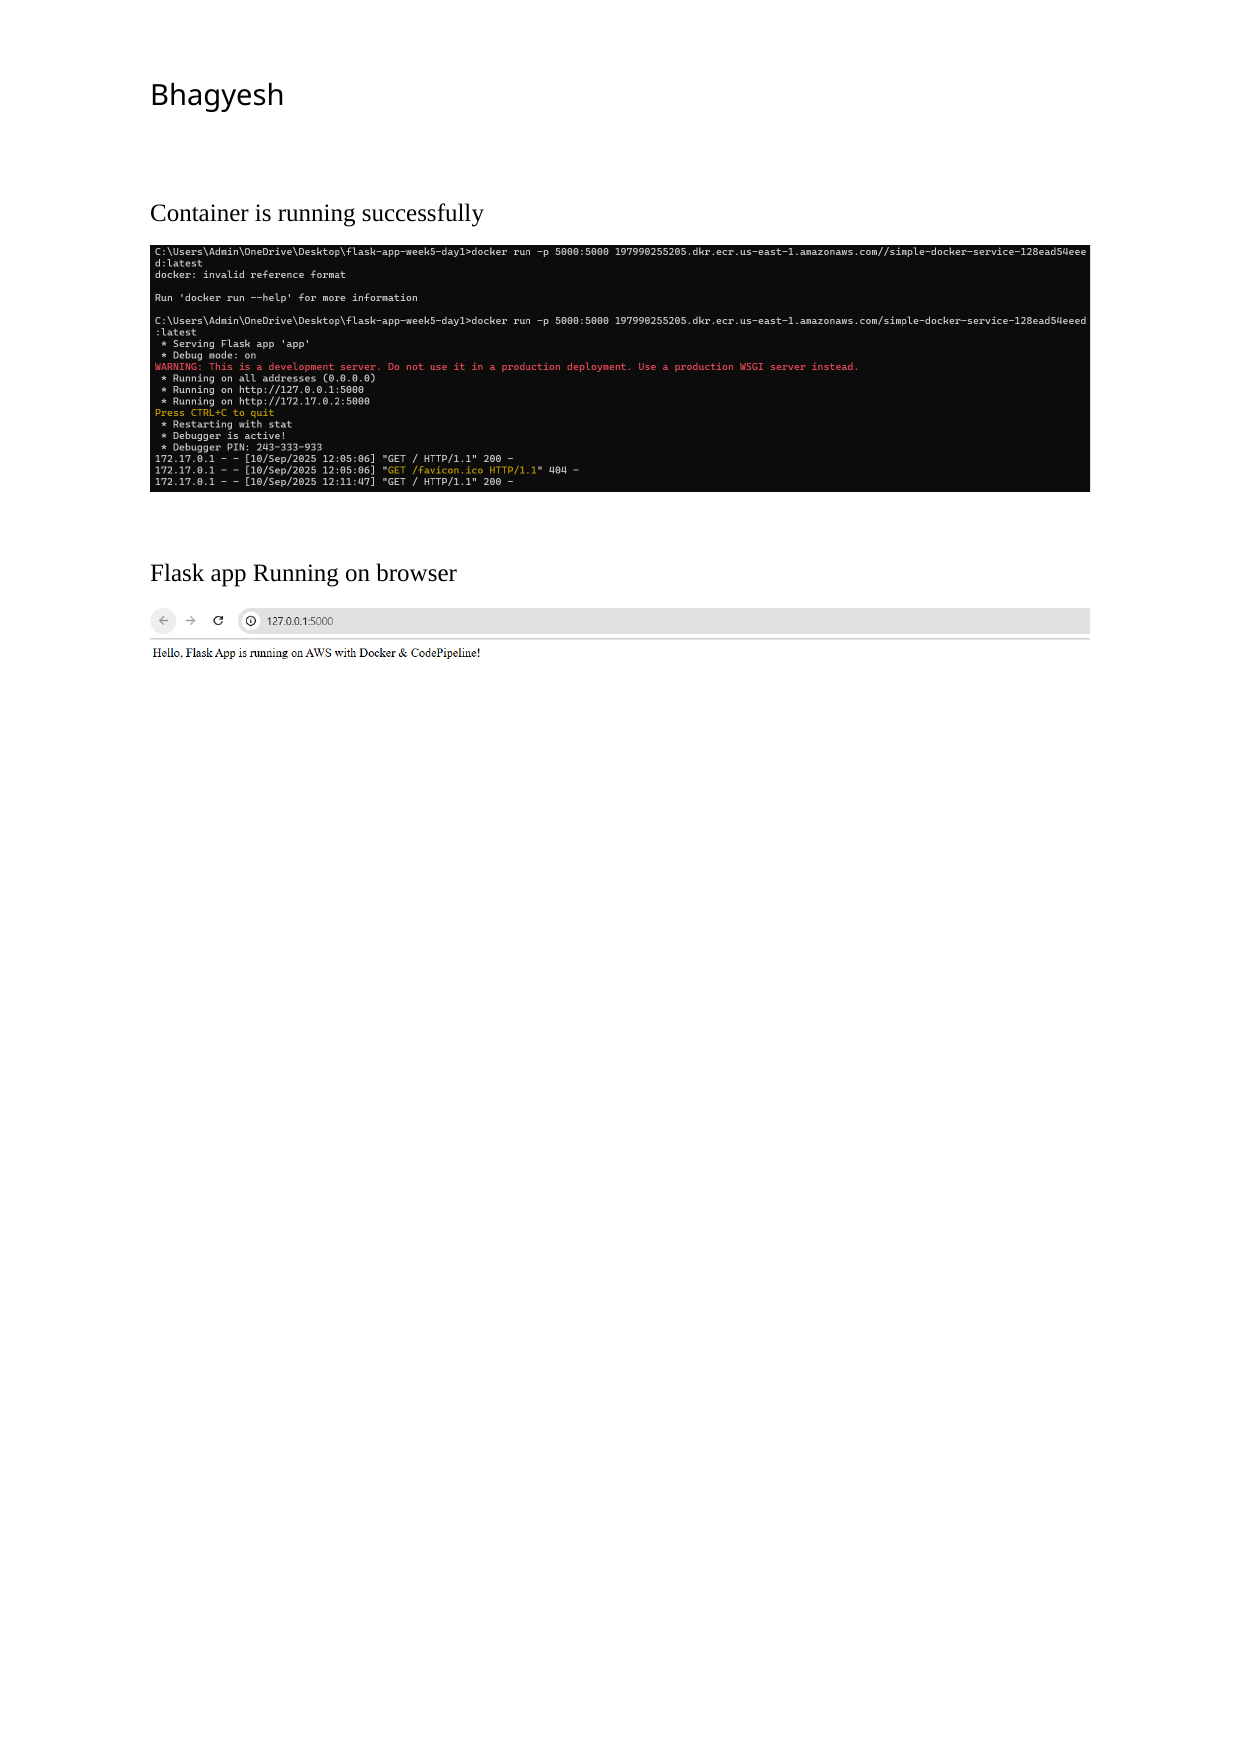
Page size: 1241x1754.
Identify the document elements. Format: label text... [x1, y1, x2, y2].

text Flask app Running on browser [150, 558, 1090, 587]
text Container is running successfully [150, 198, 1090, 226]
picture [150, 606, 1091, 701]
picture [150, 245, 1091, 492]
